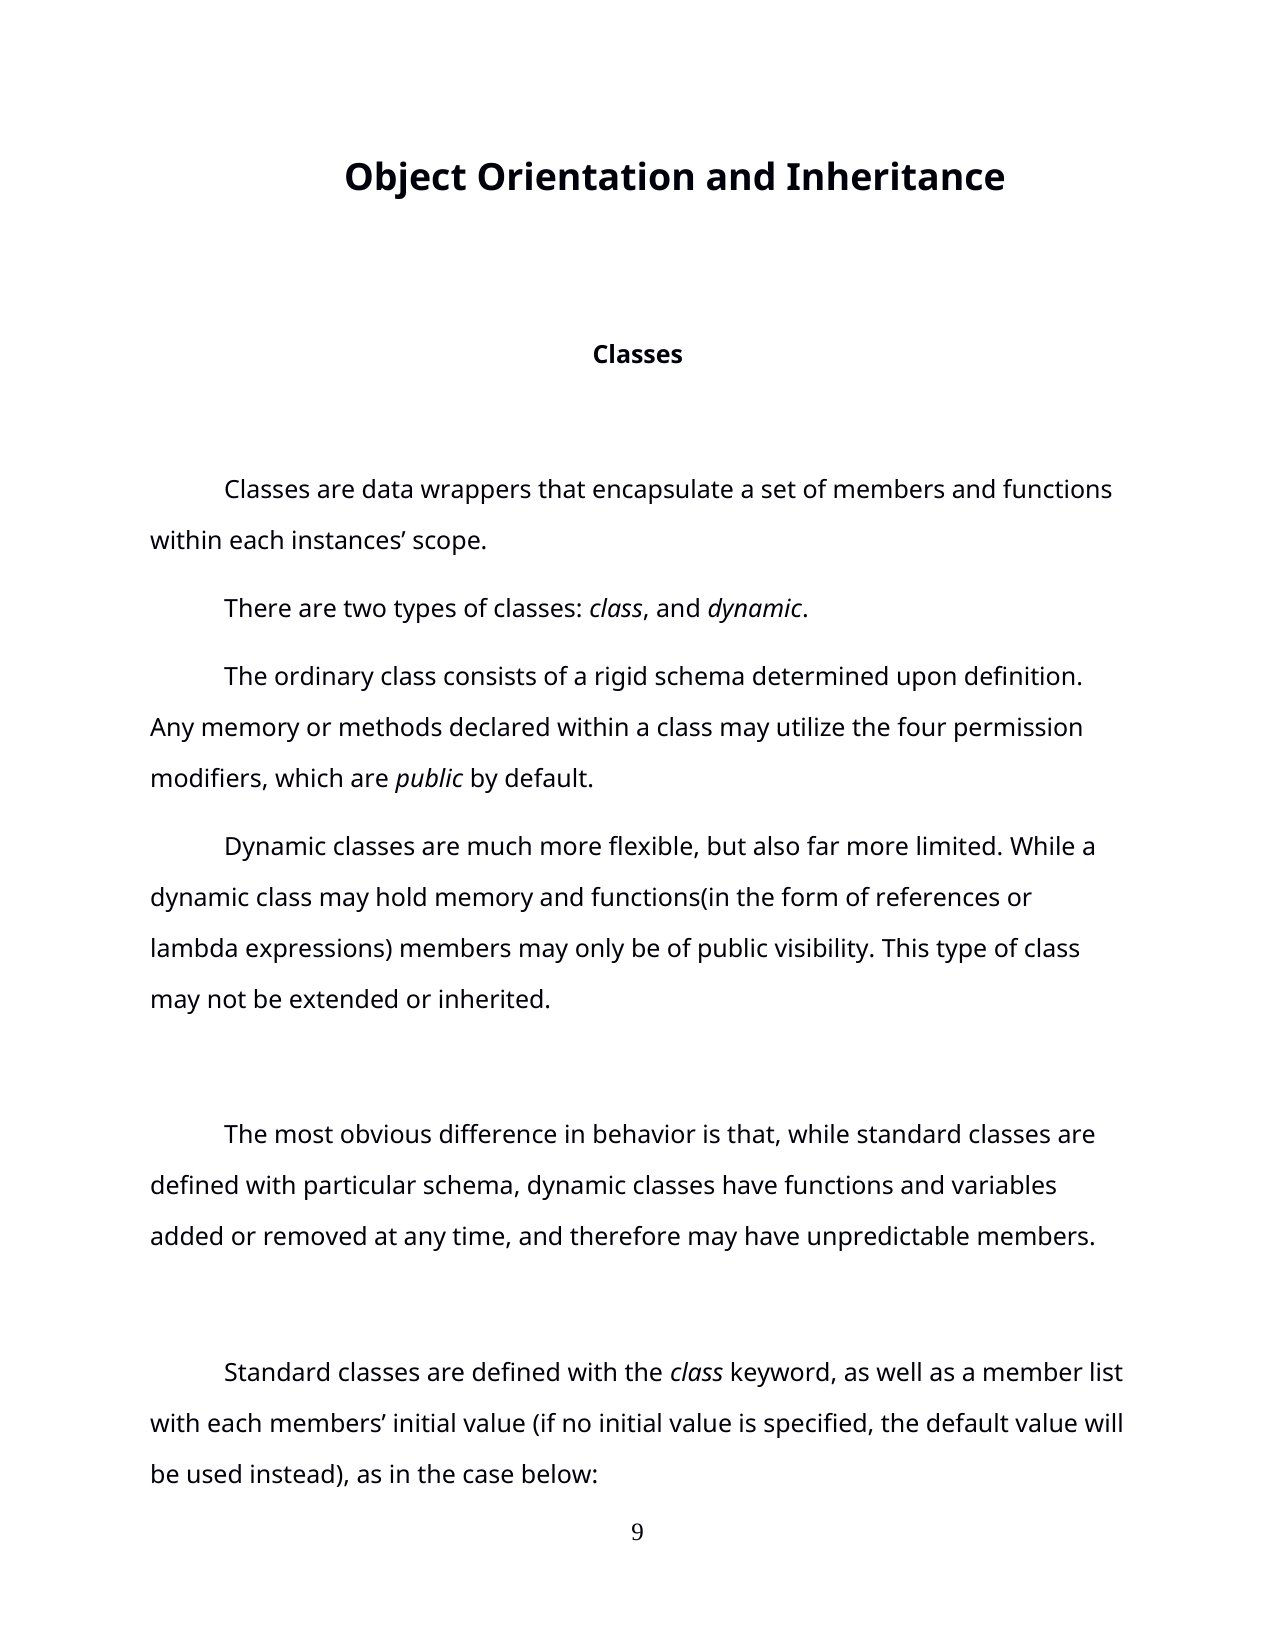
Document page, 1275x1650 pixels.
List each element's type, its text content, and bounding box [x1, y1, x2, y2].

text Standard classes are defined with the class keyword, as well as a member list with each members’ initial value (if no initial value is specified, the default value will be used instead), as in the case below: [150, 1354, 1125, 1490]
text Classes [150, 336, 1125, 371]
text Dynamic classes are much more flexible, but also far more limited. While a dynamic class may hold memory and functions(in the form of references or lambda expressions) members may only be of public visibility. This type of class may not be extended or inherited. [150, 828, 1125, 1015]
text There are two types of classes: class, and dynamic. [150, 591, 1125, 625]
text The most obvious difference in behavior is that, while standard classes are defined with particular schema, dynamic classes have functions and variables added or removed at any time, and therefore may have unpredictable members. [150, 1117, 1125, 1253]
text The ordinary class consists of a rigid schema determined upon definition. Any memory or methods declared within a class may utilize the four permission modifiers, which are public by default. [150, 658, 1125, 794]
text Classes are data wrappers that encapsulate a set of members and functions within each instances’ scope. [150, 472, 1125, 557]
text Object Orientation and Inheritance [225, 150, 1125, 201]
